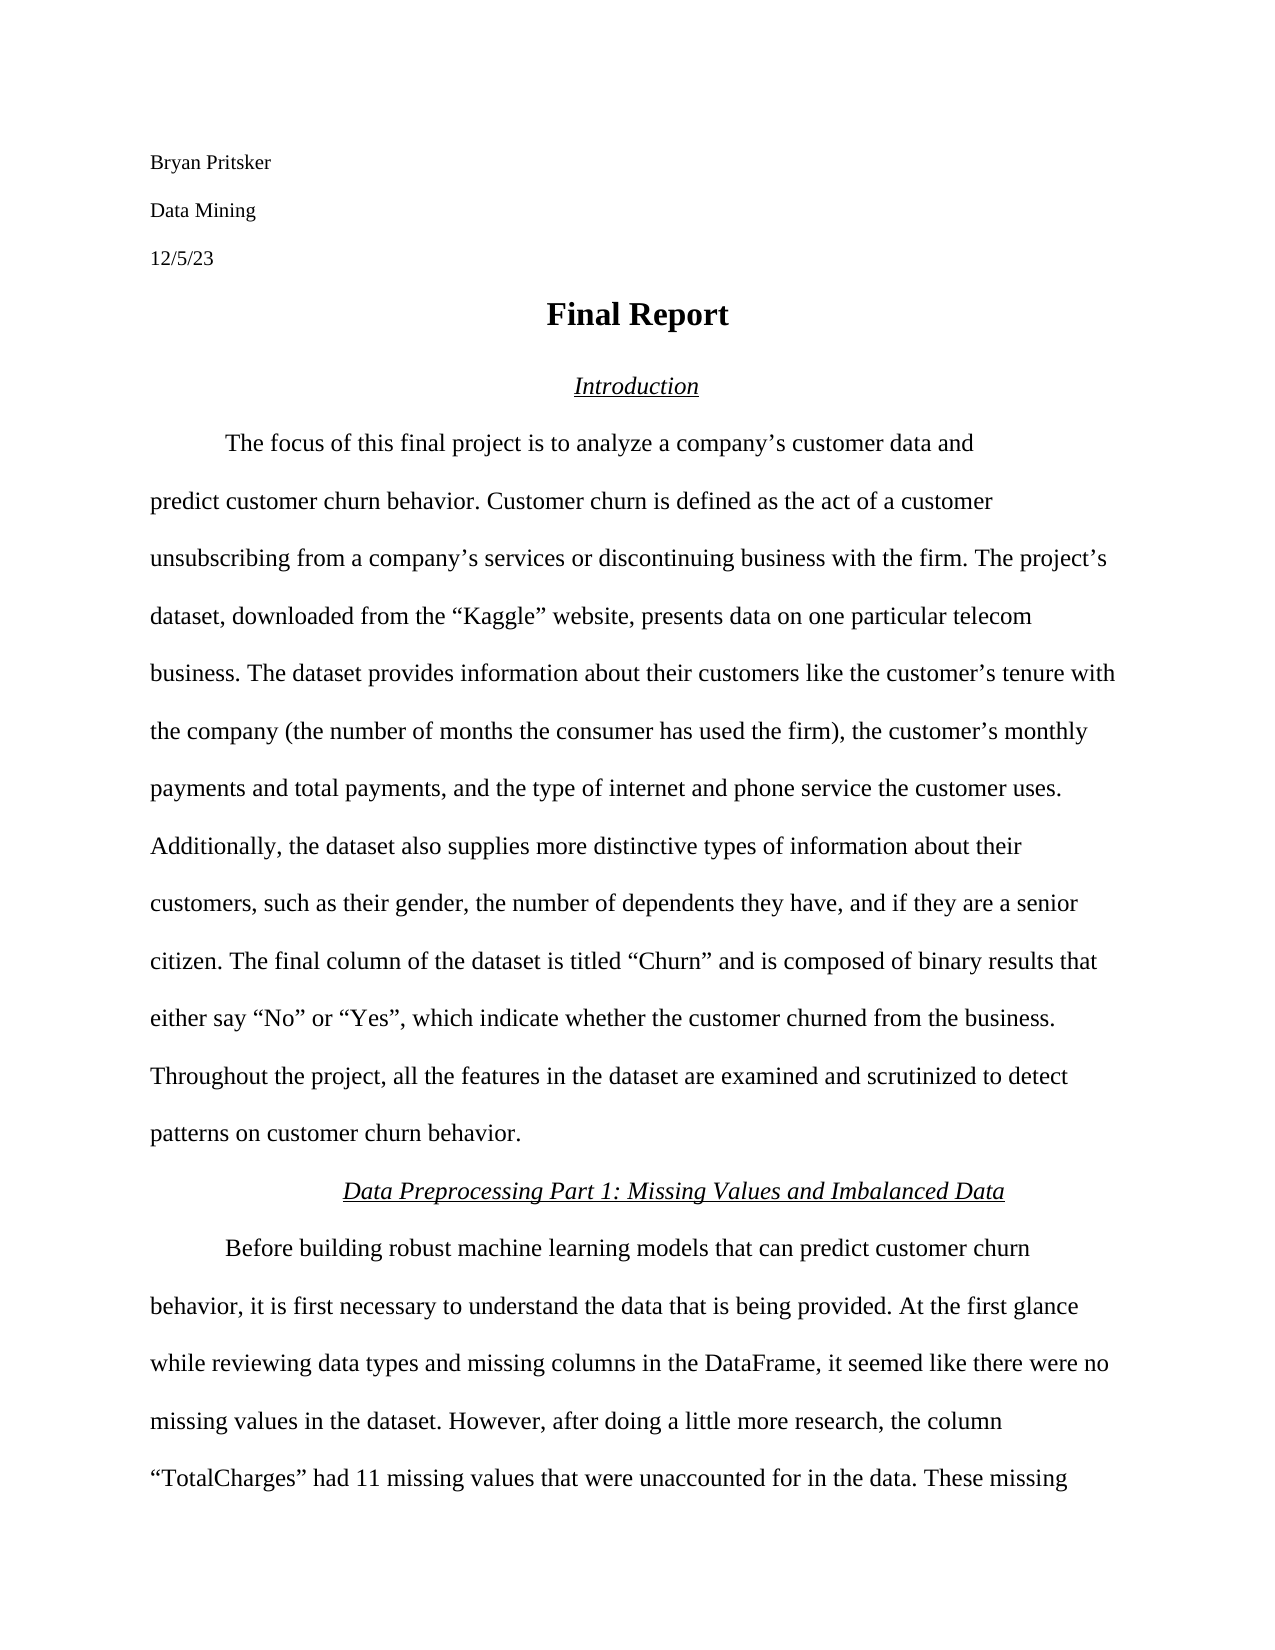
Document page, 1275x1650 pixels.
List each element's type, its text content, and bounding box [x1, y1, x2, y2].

text Bryan Pritsker [150, 150, 1125, 174]
text Data Mining [150, 198, 1125, 222]
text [150, 1233, 1125, 1492]
text Data Preprocessing Part 1: Missing Values and Imbalanced Data [150, 1176, 1125, 1205]
text Final Report [150, 294, 1125, 333]
text The focus of this final project is to analyze a company’s customer data and predict customer churn behavior. Customer churn is defined as the act of a customer unsubscribing from a company’s services or discontinuing business with the firm. The project’s dataset, downloaded from the “Kaggle” website, presents data on one particular telecom business. The dataset provides information about their customers like the customer’s tenure with the company (the number of months the consumer has used the firm), the customer’s monthly payments and total payments, and the type of internet and phone service the customer uses. Additionally, the dataset also supplies more distinctive types of information about their customers, such as their gender, the number of dependents they have, and if they are a senior citizen. The final column of the dataset is titled “Churn” and is composed of binary results that either say “No” or “Yes”, which indicate whether the customer churned from the business. Throughout the project, all the features in the dataset are examined and scrutinized to detect patterns on customer churn behavior. [150, 428, 1125, 1147]
text Introduction [150, 371, 1125, 400]
text 12/5/23 [150, 246, 1125, 270]
